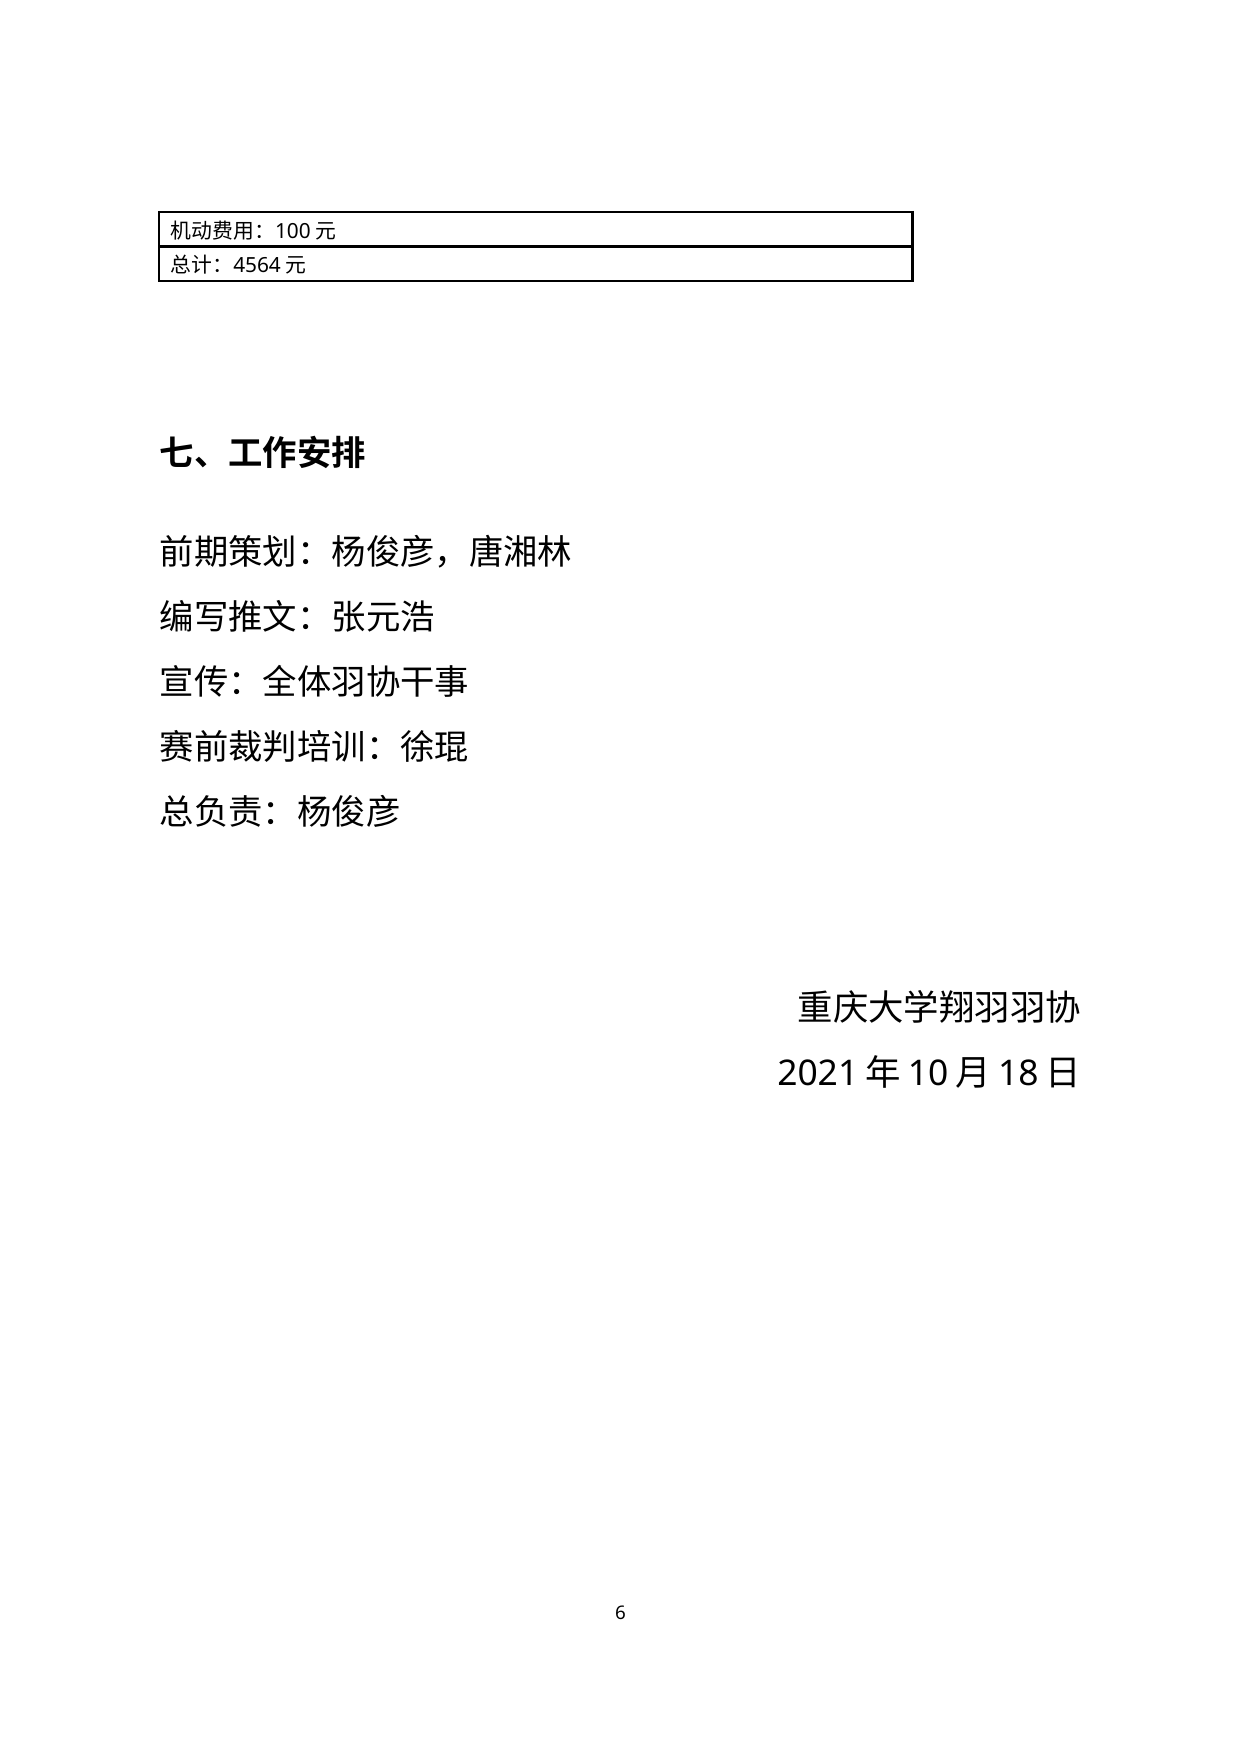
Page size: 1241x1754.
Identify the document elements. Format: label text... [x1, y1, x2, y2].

text 总负责：杨俊彦 [159, 777, 1081, 842]
text 2021年10月18日 [159, 1037, 1081, 1102]
text 重庆大学翔羽羽协 [159, 972, 1081, 1037]
text 宣传：全体羽协干事 [159, 647, 1081, 712]
text 编写推文：张元浩 [159, 582, 1081, 647]
subtitle 七、工作安排 [159, 418, 1081, 483]
text 赛前裁判培训：徐琨 [159, 712, 1081, 777]
text 前期策划：杨俊彦，唐湘林 [159, 517, 1081, 582]
table_cell 机动费用：100元 [160, 213, 911, 245]
table_cell 总计：4564元 [160, 248, 911, 280]
